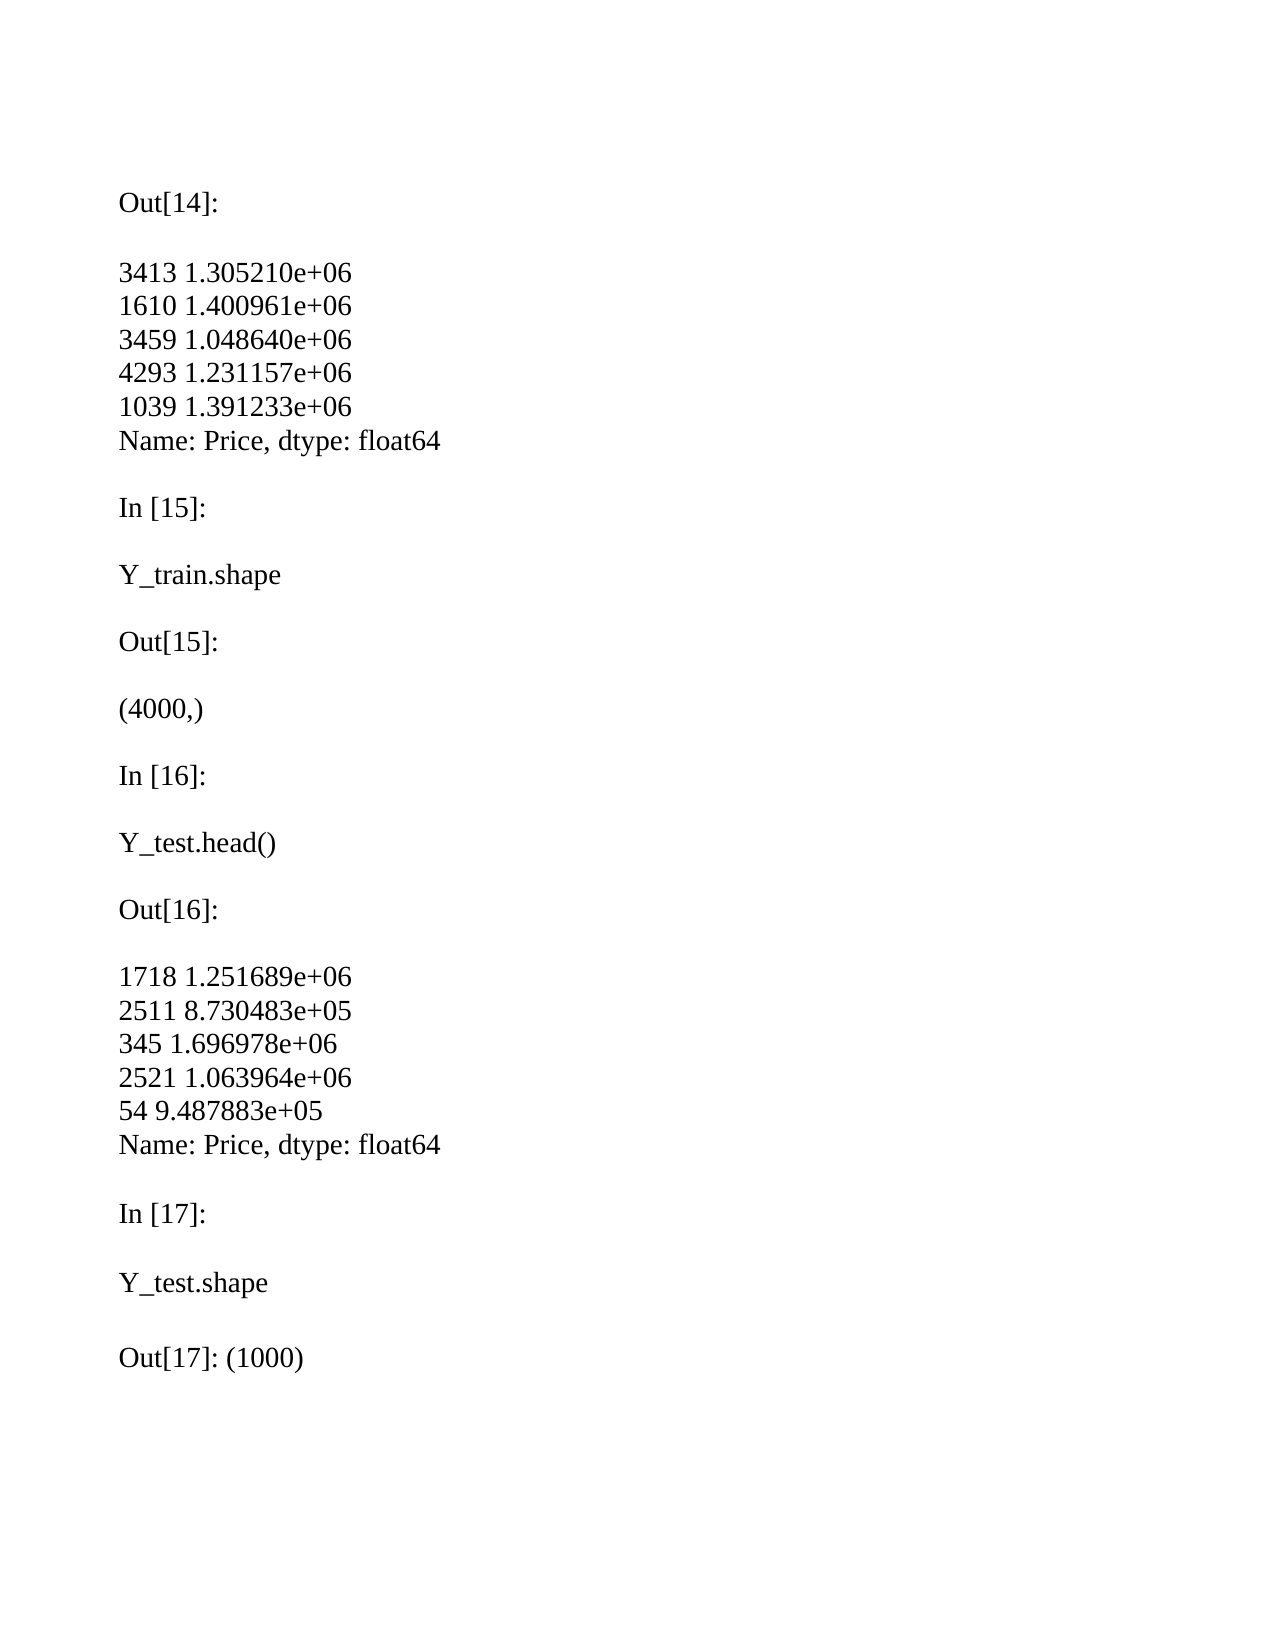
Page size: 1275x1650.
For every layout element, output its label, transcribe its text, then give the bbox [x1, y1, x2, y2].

text In [16]: [118, 758, 1171, 792]
text 1718 1.251689e+06 [118, 959, 1171, 993]
text Name: Price, dtype: float64 In [17]: [118, 1127, 443, 1229]
text Y_test.shape [118, 1265, 1171, 1299]
text (4000,) [118, 691, 1171, 724]
text 345 1.696978e+06 [118, 1026, 1171, 1060]
text 54 9.487883e+05 [118, 1093, 1171, 1127]
text 1039 1.391233e+06 [118, 389, 1171, 422]
text Name: Price, dtype: float64 In [15]: [118, 423, 443, 523]
text 3413 1.305210e+06 [118, 255, 1171, 288]
text Out[17]: (1000) [118, 1340, 1171, 1374]
text Out[14]: [118, 185, 1171, 219]
text 3459 1.048640e+06 [118, 322, 1171, 355]
text 1610 1.400961e+06 [118, 288, 1171, 322]
text 4293 1.231157e+06 [118, 355, 1171, 389]
text 2521 1.063964e+06 [118, 1060, 1171, 1093]
text Y_test.head() Out[16]: [118, 825, 278, 926]
text Y_train.shape Out[15]: [118, 557, 283, 657]
text 2511 8.730483e+05 [118, 993, 1171, 1026]
